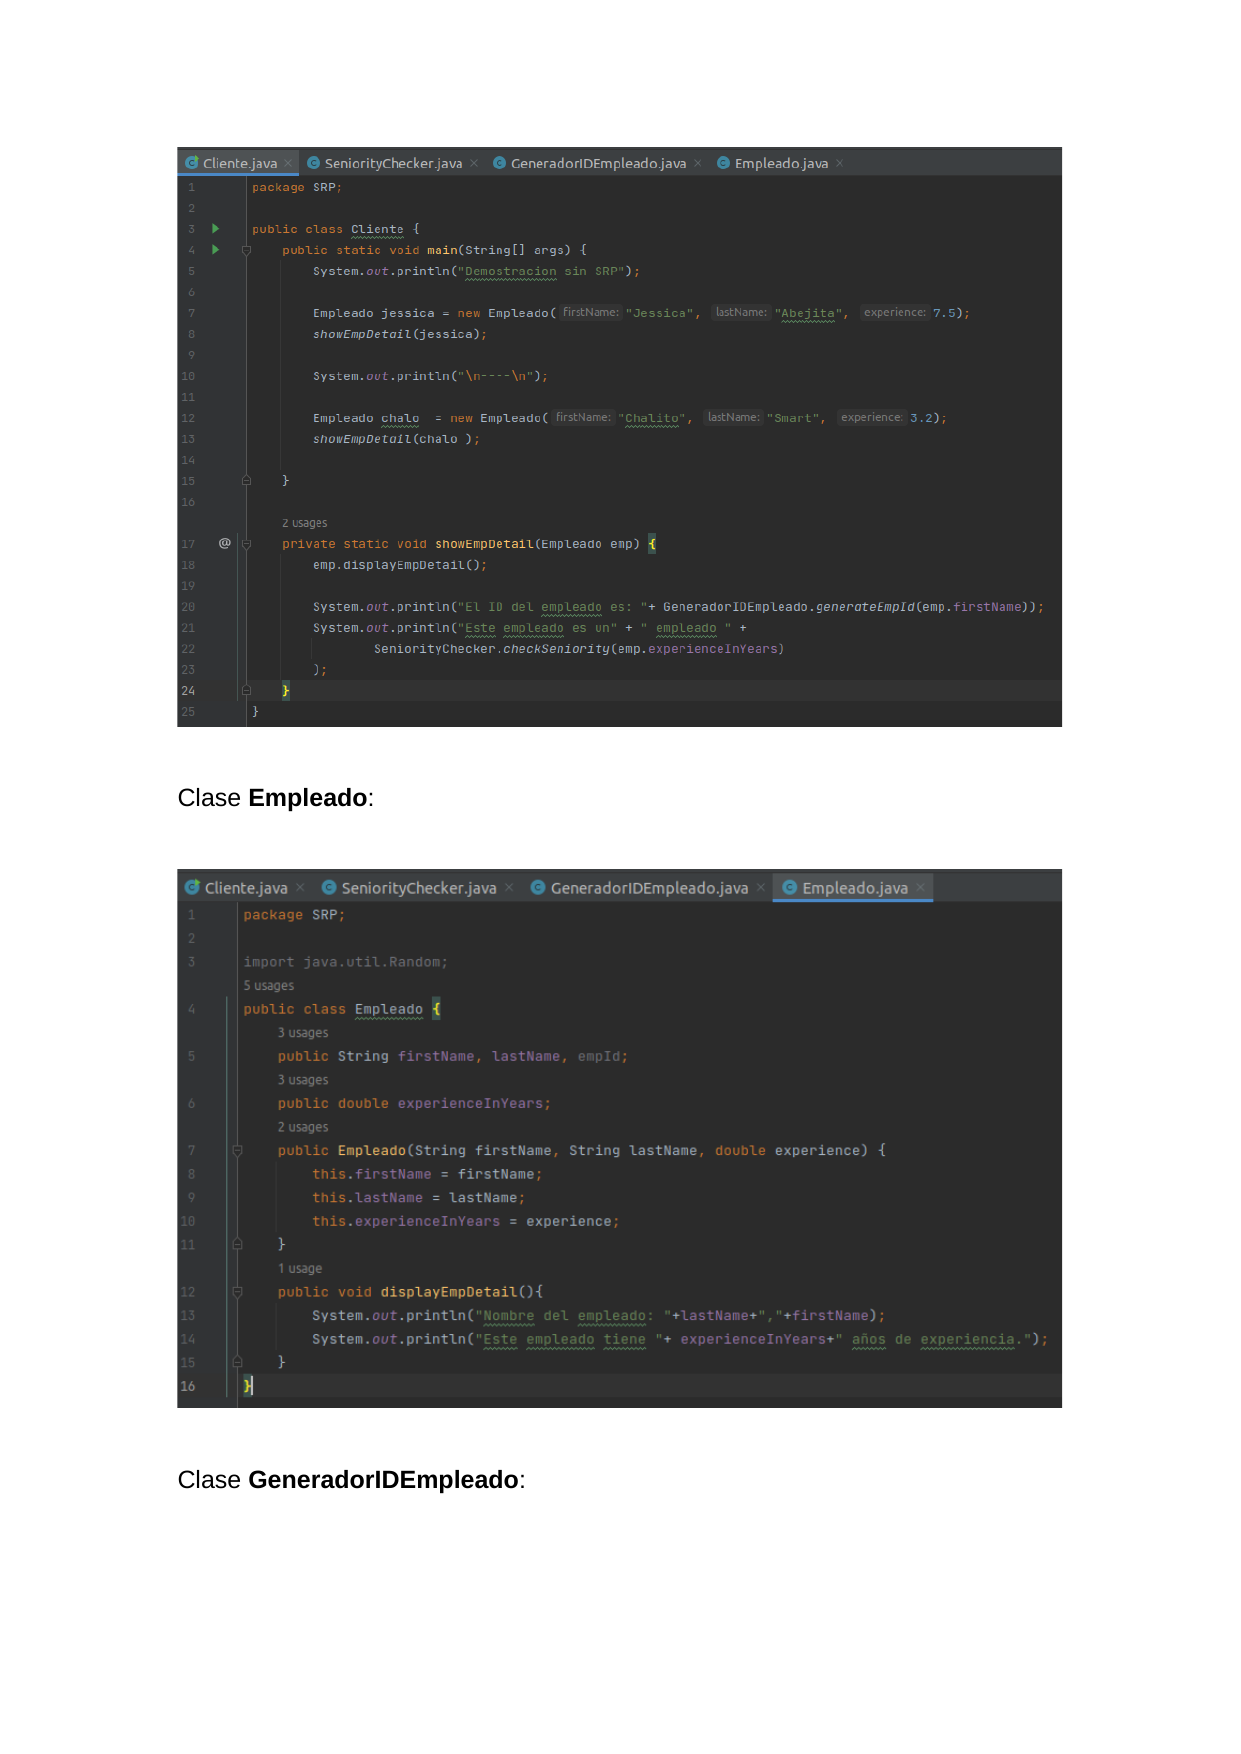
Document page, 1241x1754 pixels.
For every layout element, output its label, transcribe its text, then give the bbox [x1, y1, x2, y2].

picture [177, 147, 1063, 727]
picture [177, 869, 1063, 1408]
text Clase GeneradorIDEmpleado: [177, 1465, 1063, 1493]
text Clase Empleado: [177, 783, 1063, 812]
